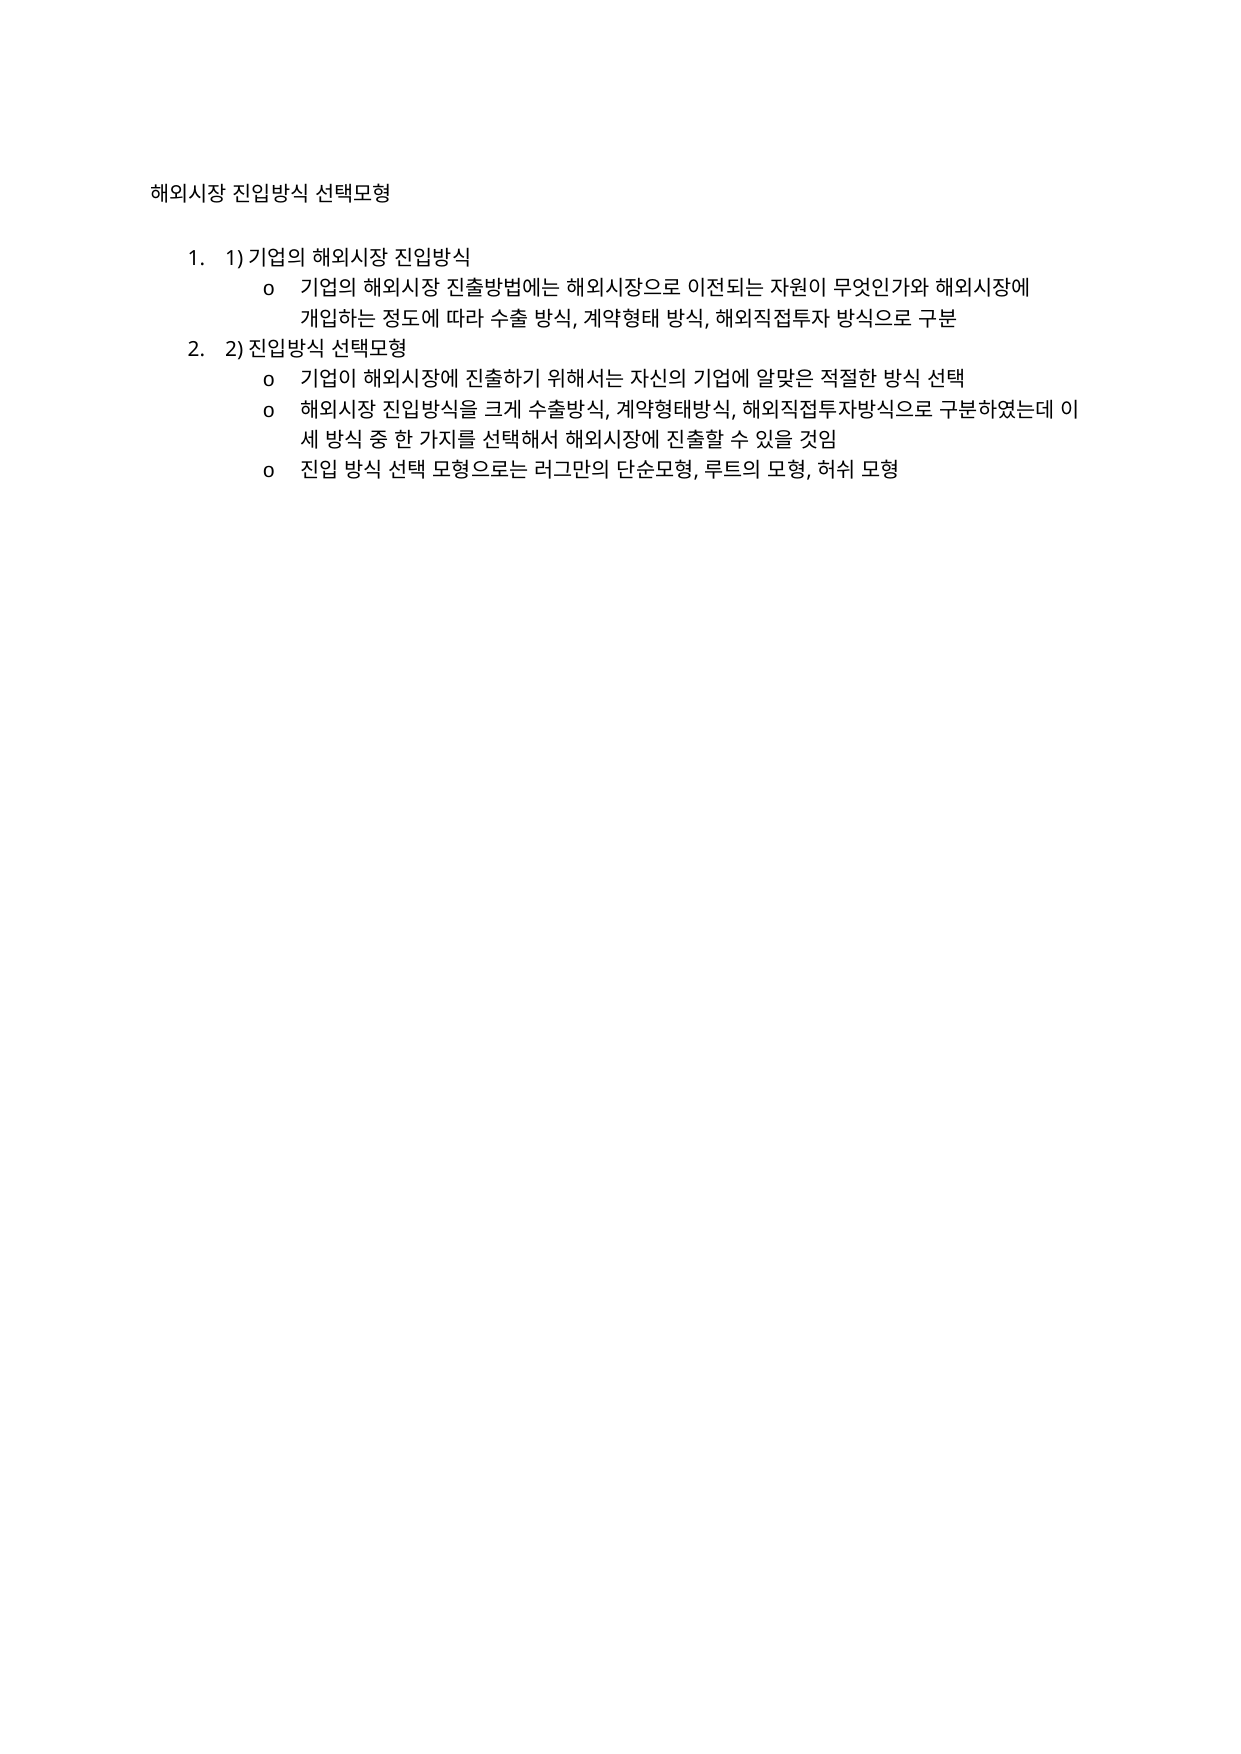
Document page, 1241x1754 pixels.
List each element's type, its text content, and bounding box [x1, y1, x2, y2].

list 기업의 해외시장 진출방법에는 해외시장으로 이전되는 자원이 무엇인가와 해외시장에 개입하는 정도에 따라 수출 방식, 계약형태 방식, 해외직접투자 방식으로 구분 [262, 271, 1090, 332]
list 해외시장 진입방식을 크게 수출방식, 계약형태방식, 해외직접투자방식으로 구분하였는데 이 세 방식 중 한 가지를 선택해서 해외시장에 진출할 수 있을 것임 [262, 393, 1090, 453]
subtitle 해외시장 진입방식 선택모형 [150, 177, 1090, 207]
list 1) 기업의 해외시장 진입방식 [187, 241, 1090, 271]
list 2) 진입방식 선택모형 [187, 332, 1090, 362]
list 진입 방식 선택 모형으로는 러그만의 단순모형, 루트의 모형, 허쉬 모형 [262, 453, 1090, 484]
list 기업이 해외시장에 진출하기 위해서는 자신의 기업에 알맞은 적절한 방식 선택 [262, 362, 1090, 393]
